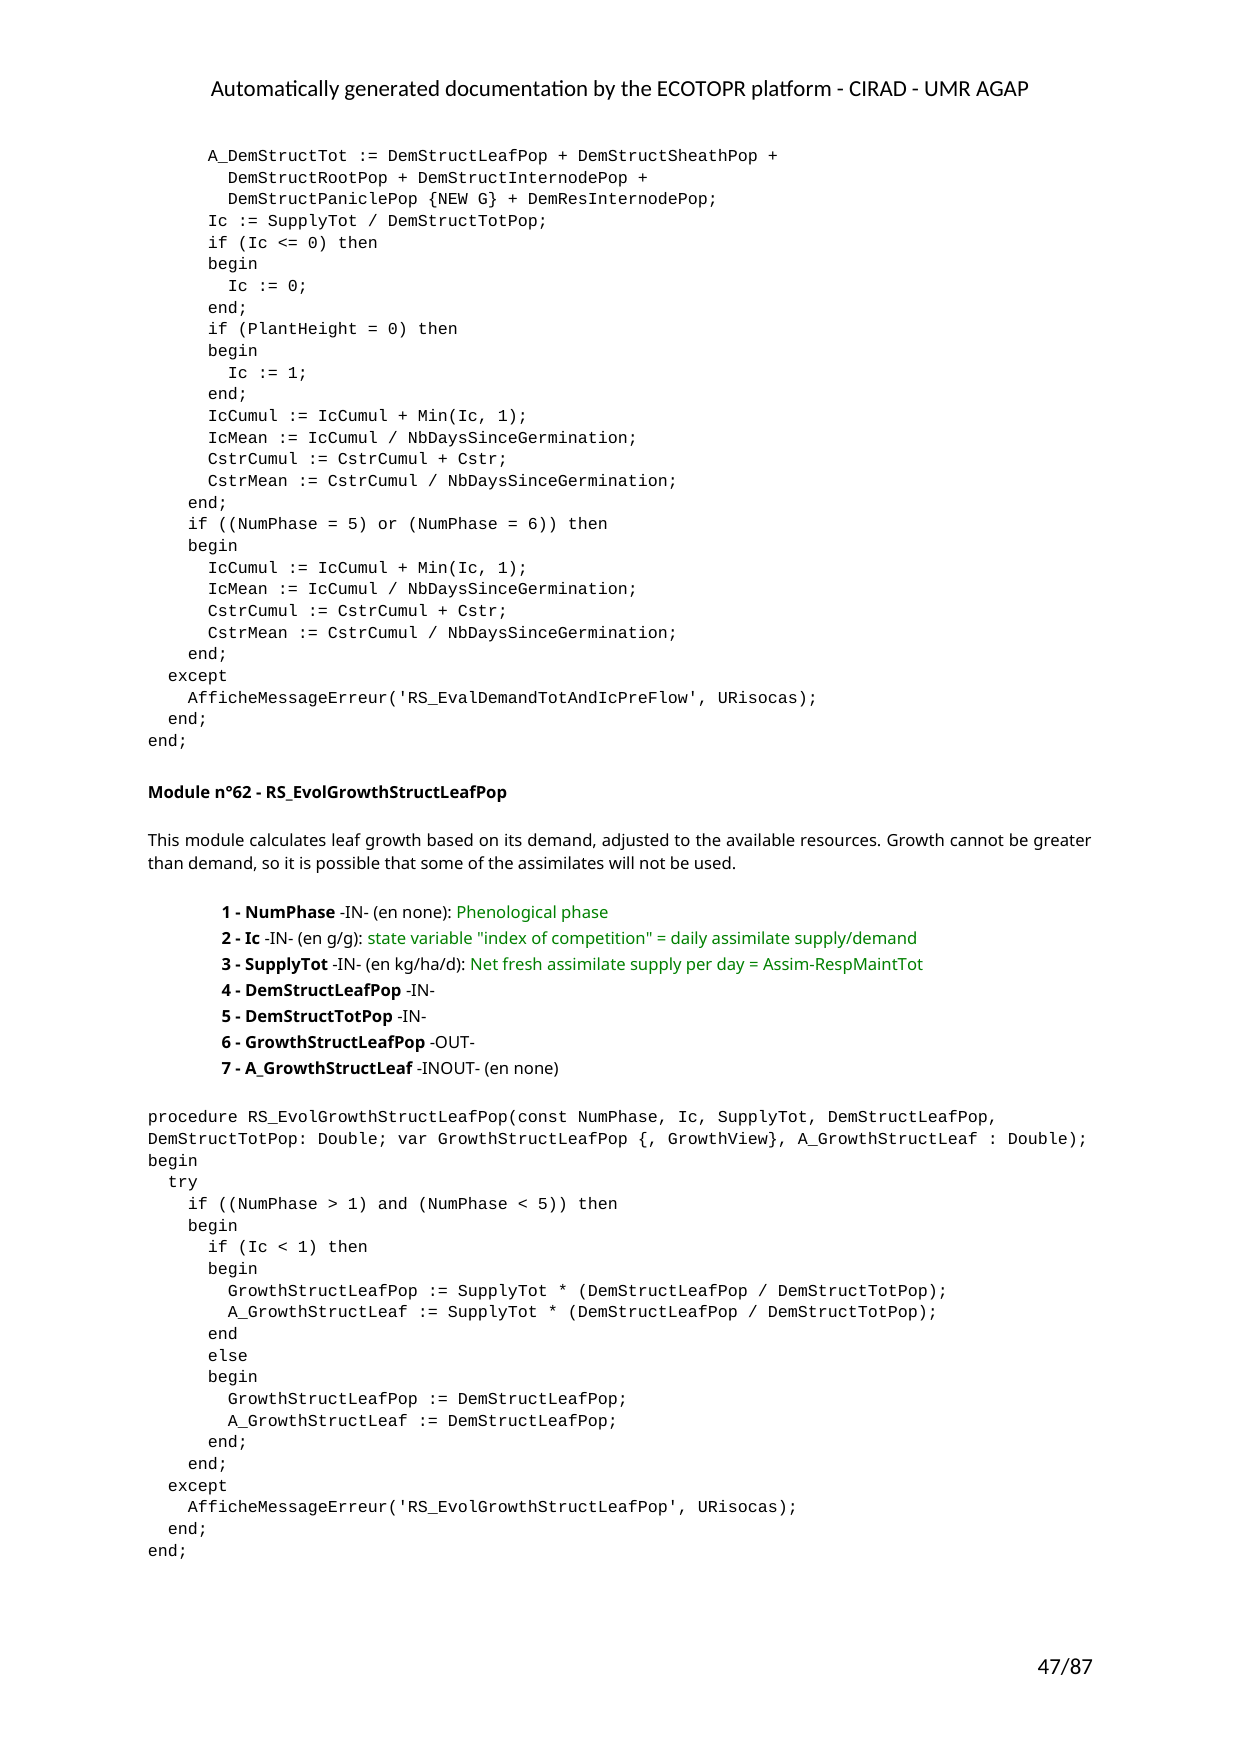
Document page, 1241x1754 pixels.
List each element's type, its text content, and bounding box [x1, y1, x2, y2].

text except [148, 668, 1093, 686]
text CstrCumul := CstrCumul + Cstr; [148, 451, 1093, 470]
text end; [148, 1542, 1093, 1561]
text IcCumul := IcCumul + Min(Ic, 1); [148, 559, 1093, 578]
text IcMean := IcCumul / NbDaysSinceGermination; [148, 429, 1093, 448]
text Ic := SupplyTot / DemStructTotPop; [148, 213, 1093, 231]
text else [148, 1347, 1093, 1366]
text 1 - NumPhase -IN- (en none): Phenological phase [148, 901, 1093, 923]
text begin [148, 1261, 1093, 1279]
text Module n°62 - RS_EvolGrowthStructLeafPop [148, 780, 1093, 803]
text CstrMean := CstrCumul / NbDaysSinceGermination; [148, 624, 1093, 643]
text end; [148, 1456, 1093, 1474]
text This module calculates leaf growth based on its demand, adjusted to the available resources. Growth cannot be greater than demand, so it is possible that some of the assimilates will not be used. [148, 829, 1093, 874]
text GrowthStructLeafPop := SupplyTot * (DemStructLeafPop / DemStructTotPop); [148, 1282, 1093, 1301]
text IcMean := IcCumul / NbDaysSinceGermination; [148, 581, 1093, 600]
text end [148, 1326, 1093, 1344]
text 5 - DemStructTotPop -IN- [148, 1005, 1093, 1027]
text CstrCumul := CstrCumul + Cstr; [148, 603, 1093, 621]
text end; [148, 711, 1093, 730]
text if (Ic <= 0) then [148, 234, 1093, 253]
text begin [148, 1217, 1093, 1236]
text begin [148, 343, 1093, 361]
text 6 - GrowthStructLeafPop -OUT- [148, 1031, 1093, 1053]
text begin [148, 1369, 1093, 1388]
text IcCumul := IcCumul + Min(Ic, 1); [148, 408, 1093, 426]
text CstrMean := CstrCumul / NbDaysSinceGermination; [148, 473, 1093, 491]
text GrowthStructLeafPop := DemStructLeafPop; [148, 1391, 1093, 1409]
text if (Ic < 1) then [148, 1239, 1093, 1258]
text begin [148, 256, 1093, 275]
text if (PlantHeight = 0) then [148, 321, 1093, 340]
text except [148, 1477, 1093, 1496]
text 2 - Ic -IN- (en g/g): state variable "index of competition" = daily assimilate supply/demand [148, 927, 1093, 949]
text try [148, 1174, 1093, 1193]
text begin [148, 538, 1093, 556]
text end; [148, 1434, 1093, 1453]
text 7 - A_GrowthStructLeaf -INOUT- (en none) [148, 1057, 1093, 1079]
text A_GrowthStructLeaf := SupplyTot * (DemStructLeafPop / DemStructTotPop); [148, 1304, 1093, 1323]
text A_DemStructTot := DemStructLeafPop + DemStructSheathPop + [148, 148, 1093, 166]
text DemStructPaniclePop {NEW G} + DemResInternodePop; [148, 191, 1093, 210]
text if ((NumPhase > 1) and (NumPhase < 5)) then [148, 1196, 1093, 1214]
text end; [148, 733, 1093, 751]
text if ((NumPhase = 5) or (NumPhase = 6)) then [148, 516, 1093, 535]
text end; [148, 299, 1093, 318]
text end; [148, 1521, 1093, 1539]
text begin [148, 1152, 1093, 1171]
text AfficheMessageErreur('RS_EvalDemandTotAndIcPreFlow', URisocas); [148, 689, 1093, 708]
text A_GrowthStructLeaf := DemStructLeafPop; [148, 1412, 1093, 1431]
text Ic := 1; [148, 364, 1093, 383]
text procedure RS_EvolGrowthStructLeafPop(const NumPhase, Ic, SupplyTot, DemStructLeafPop, DemStructTotPop: Double; var GrowthStructLeafPop {, GrowthView}, A_GrowthStructLeaf : Double); [148, 1109, 1093, 1149]
text end; [148, 494, 1093, 513]
text end; [148, 386, 1093, 405]
text 4 - DemStructLeafPop -IN- [148, 979, 1093, 1001]
text Ic := 0; [148, 278, 1093, 296]
text AfficheMessageErreur('RS_EvolGrowthStructLeafPop', URisocas); [148, 1499, 1093, 1518]
text 3 - SupplyTot -IN- (en kg/ha/d): Net fresh assimilate supply per day = Assim-RespMaintTot [148, 953, 1093, 975]
text end; [148, 646, 1093, 665]
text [148, 169, 1093, 188]
